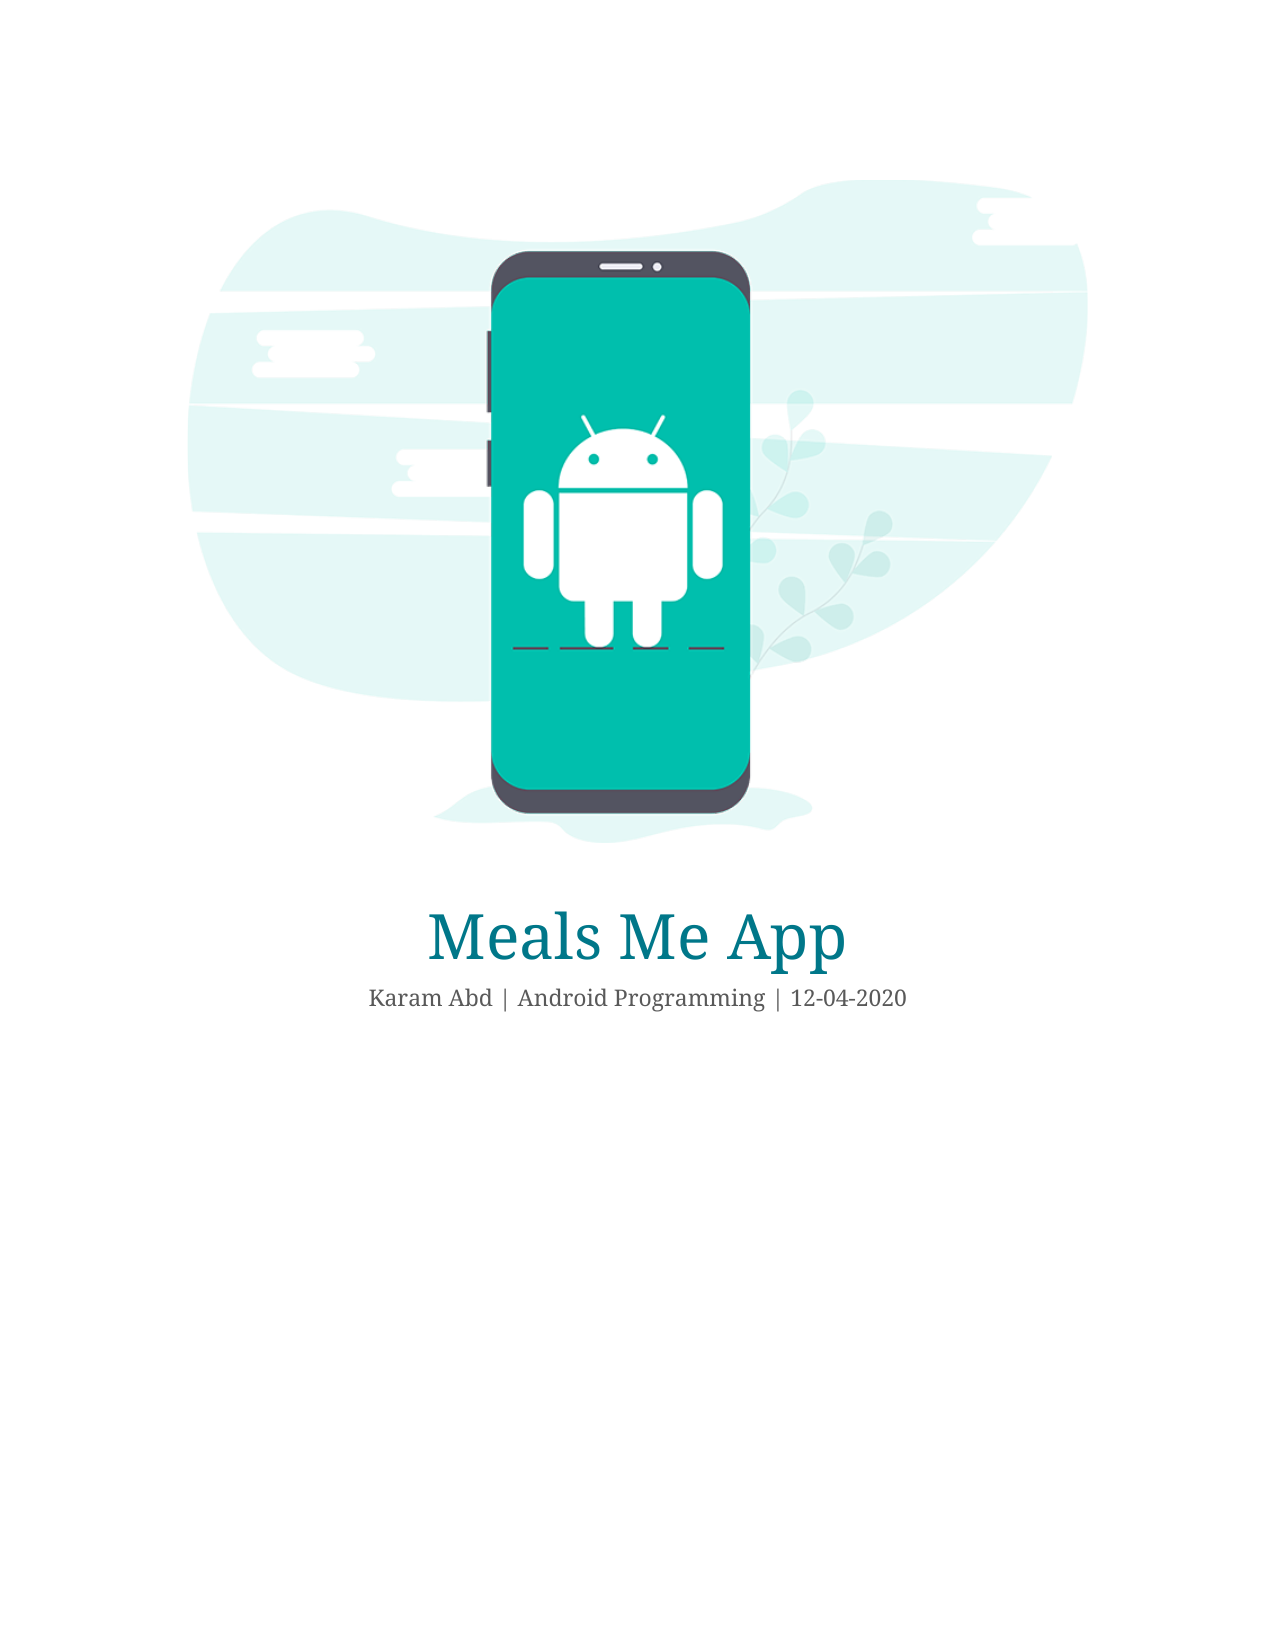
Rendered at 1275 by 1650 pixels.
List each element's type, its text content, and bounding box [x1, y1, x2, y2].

title Meals Me App [187, 892, 1087, 978]
text Karam Abd | Android Programming | 12-04-2020 [187, 982, 1087, 1013]
picture [187, 180, 1088, 843]
